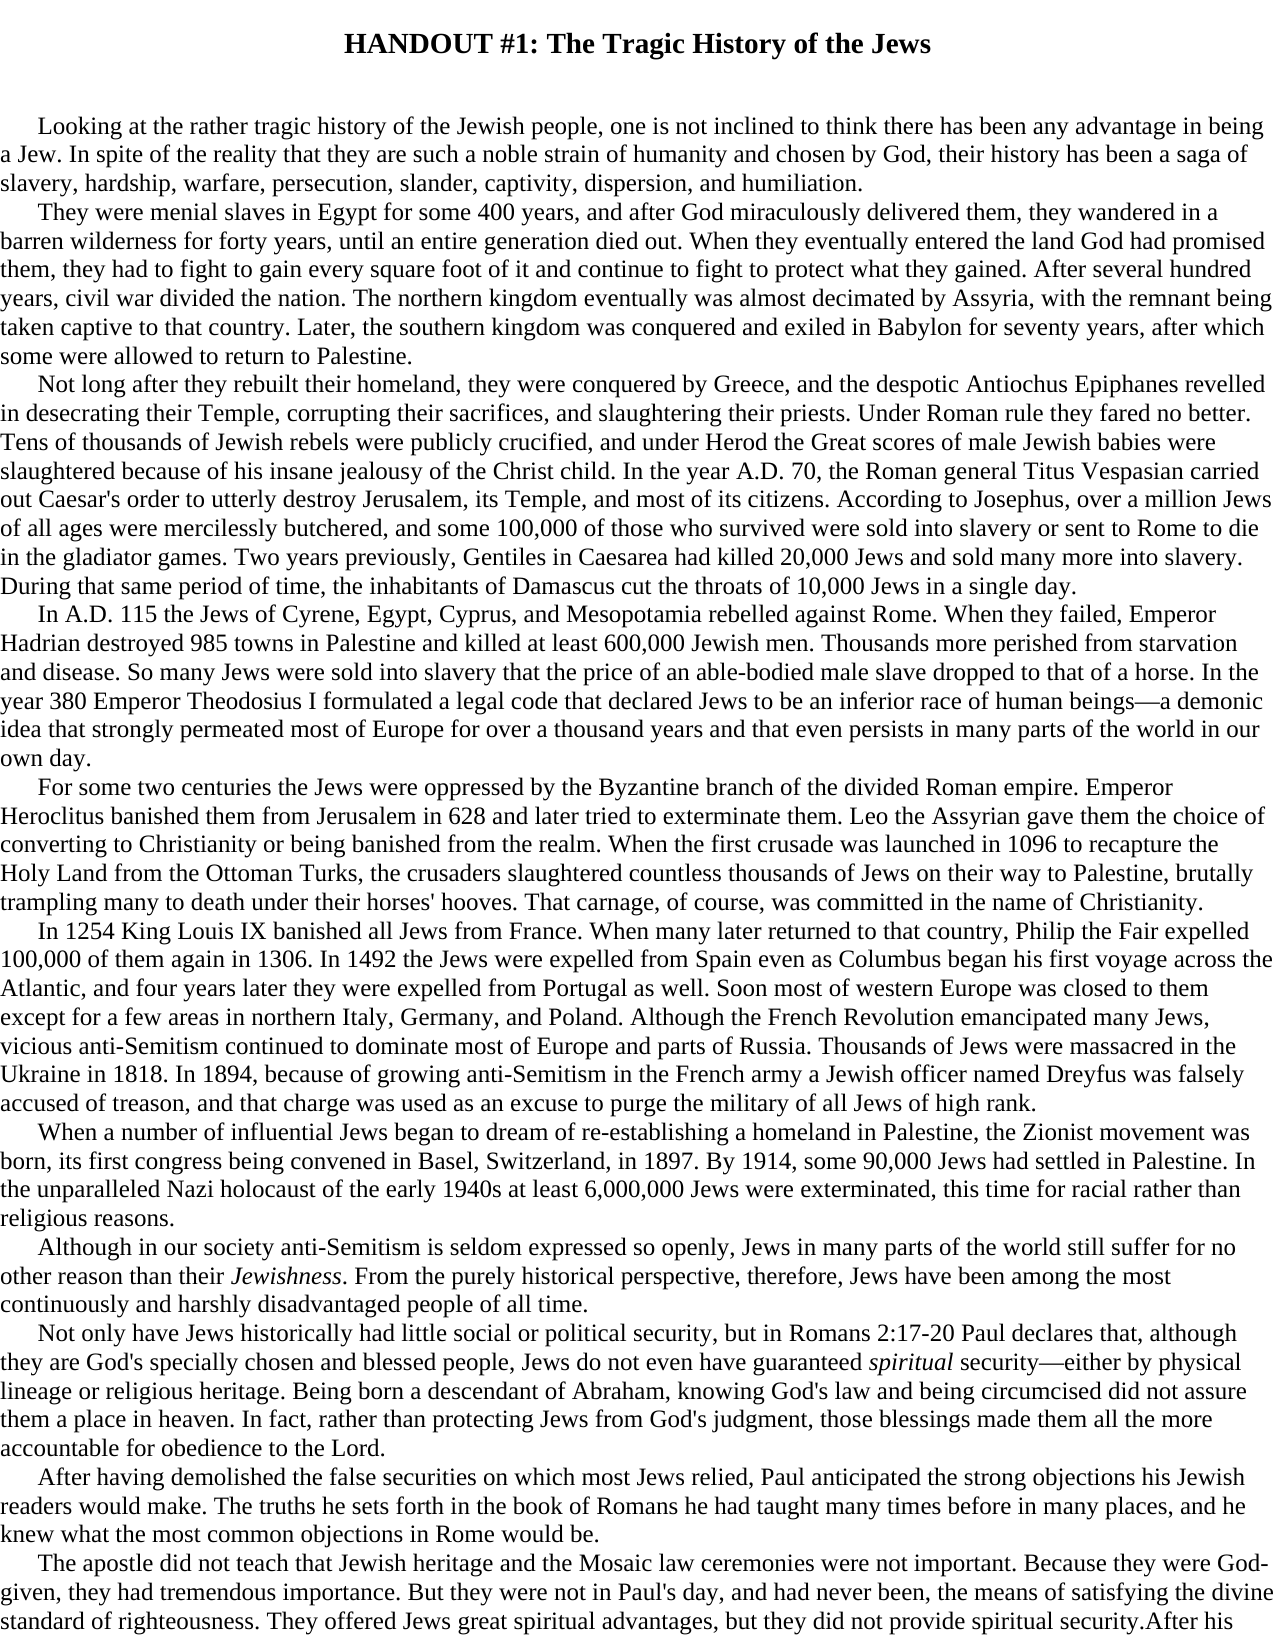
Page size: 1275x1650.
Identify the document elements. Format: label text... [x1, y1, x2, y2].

text When a number of influential Jews began to dream of re-establishing a homeland in Palestine, the Zionist movement was born, its first congress being convened in Basel, Switzerland, in 1897. By 1914, some 90,000 Jews had settled in Palestine. In the unparalleled Nazi holocaust of the early 1940s at least 6,000,000 Jews were exterminated, this time for racial rather than religious reasons. [0, 1117, 1275, 1232]
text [0, 1548, 1275, 1634]
text In A.D. 115 the Jews of Cyrene, Egypt, Cyprus, and Mesopotamia rebelled against Rome. When they failed, Emperor Hadrian destroyed 985 towns in Palestine and killed at least 600,000 Jewish men. Thousands more perished from starvation and disease. So many Jews were sold into slavery that the price of an able-bodied male slave dropped to that of a horse. In the year 380 Emperor Theodosius I formulated a legal code that declared Jews to be an inferior race of human beings—a demonic idea that strongly permeated most of Europe for over a thousand years and that even persists in many parts of the world in our own day. [0, 599, 1275, 772]
text After having demolished the false securities on which most Jews relied, Paul anticipated the strong objections his Jewish readers would make. The truths he sets forth in the book of Romans he had taught many times before in many places, and he knew what the most common objections in Rome would be. [0, 1462, 1275, 1548]
text They were menial slaves in Egypt for some 400 years, and after God miraculously delivered them, they wandered in a barren wilderness for forty years, until an entire generation died out. When they eventually entered the land God had promised them, they had to fight to gain every square foot of it and continue to fight to protect what they gained. After several hundred years, civil war divided the nation. The northern kingdom eventually was almost decimated by Assyria, with the remnant being taken captive to that country. Later, the southern kingdom was conquered and exiled in Babylon for seventy years, after which some were allowed to return to Palestine. [0, 197, 1275, 369]
text Looking at the rather tragic history of the Jewish people, one is not inclined to think there has been any advantage in being a Jew. In spite of the reality that they are such a noble strain of humanity and chosen by God, their history has been a saga of slavery, hardship, warfare, persecution, slander, captivity, dispersion, and humiliation. [0, 111, 1275, 197]
text For some two centuries the Jews were oppressed by the Byzantine branch of the divided Roman empire. Emperor Heroclitus banished them from Jerusalem in 628 and later tried to exterminate them. Leo the Assyrian gave them the choice of converting to Christianity or being banished from the realm. When the first crusade was launched in 1096 to recapture the Holy Land from the Ottoman Turks, the crusaders slaughtered countless thousands of Jews on their way to Palestine, brutally trampling many to death under their horses' hooves. That carnage, of course, was committed in the name of Christianity. [0, 772, 1275, 916]
subtitle HANDOUT #1: The Tragic History of the Jews [0, 27, 1275, 60]
text Although in our society anti-Semitism is seldom expressed so openly, Jews in many parts of the world still suffer for no other reason than their Jewishness. From the purely historical perspective, therefore, Jews have been among the most continuously and harshly disadvantaged people of all time. [0, 1232, 1275, 1318]
text Not only have Jews historically had little social or political security, but in Romans 2:17-20 Paul declares that, although they are God's specially chosen and blessed people, Jews do not even have guaranteed spiritual security—either by physical lineage or religious heritage. Being born a descendant of Abraham, knowing God's law and being circumcised did not assure them a place in heaven. In fact, rather than protecting Jews from God's judgment, those blessings made them all the more accountable for obedience to the Lord. [0, 1318, 1275, 1462]
text In 1254 King Louis IX banished all Jews from France. When many later returned to that country, Philip the Fair expelled 100,000 of them again in 1306. In 1492 the Jews were expelled from Spain even as Columbus began his first voyage across the Atlantic, and four years later they were expelled from Portugal as well. Soon most of western Europe was closed to them except for a few areas in northern Italy, Germany, and Poland. Although the French Revolution emancipated many Jews, vicious anti-Semitism continued to dominate most of Europe and parts of Russia. Thousands of Jews were massacred in the Ukraine in 1818. In 1894, because of growing anti-Semitism in the French army a Jewish officer named Dreyfus was falsely accused of treason, and that charge was used as an excuse to purge the military of all Jews of high rank. [0, 916, 1275, 1117]
text Not long after they rebuilt their homeland, they were conquered by Greece, and the despotic Antiochus Epiphanes revelled in desecrating their Temple, corrupting their sacrifices, and slaughtering their priests. Under Roman rule they fared no better. Tens of thousands of Jewish rebels were publicly crucified, and under Herod the Great scores of male Jewish babies were slaughtered because of his insane jealousy of the Christ child. In the year A.D. 70, the Roman general Titus Vespasian carried out Caesar's order to utterly destroy Jerusalem, its Temple, and most of its citizens. According to Josephus, over a million Jews of all ages were mercilessly butchered, and some 100,000 of those who survived were sold into slavery or sent to Rome to die in the gladiator games. Two years previously, Gentiles in Caesarea had killed 20,000 Jews and sold many more into slavery. During that same period of time, the inhabitants of Damascus cut the throats of 10,000 Jews in a single day. [0, 369, 1275, 599]
